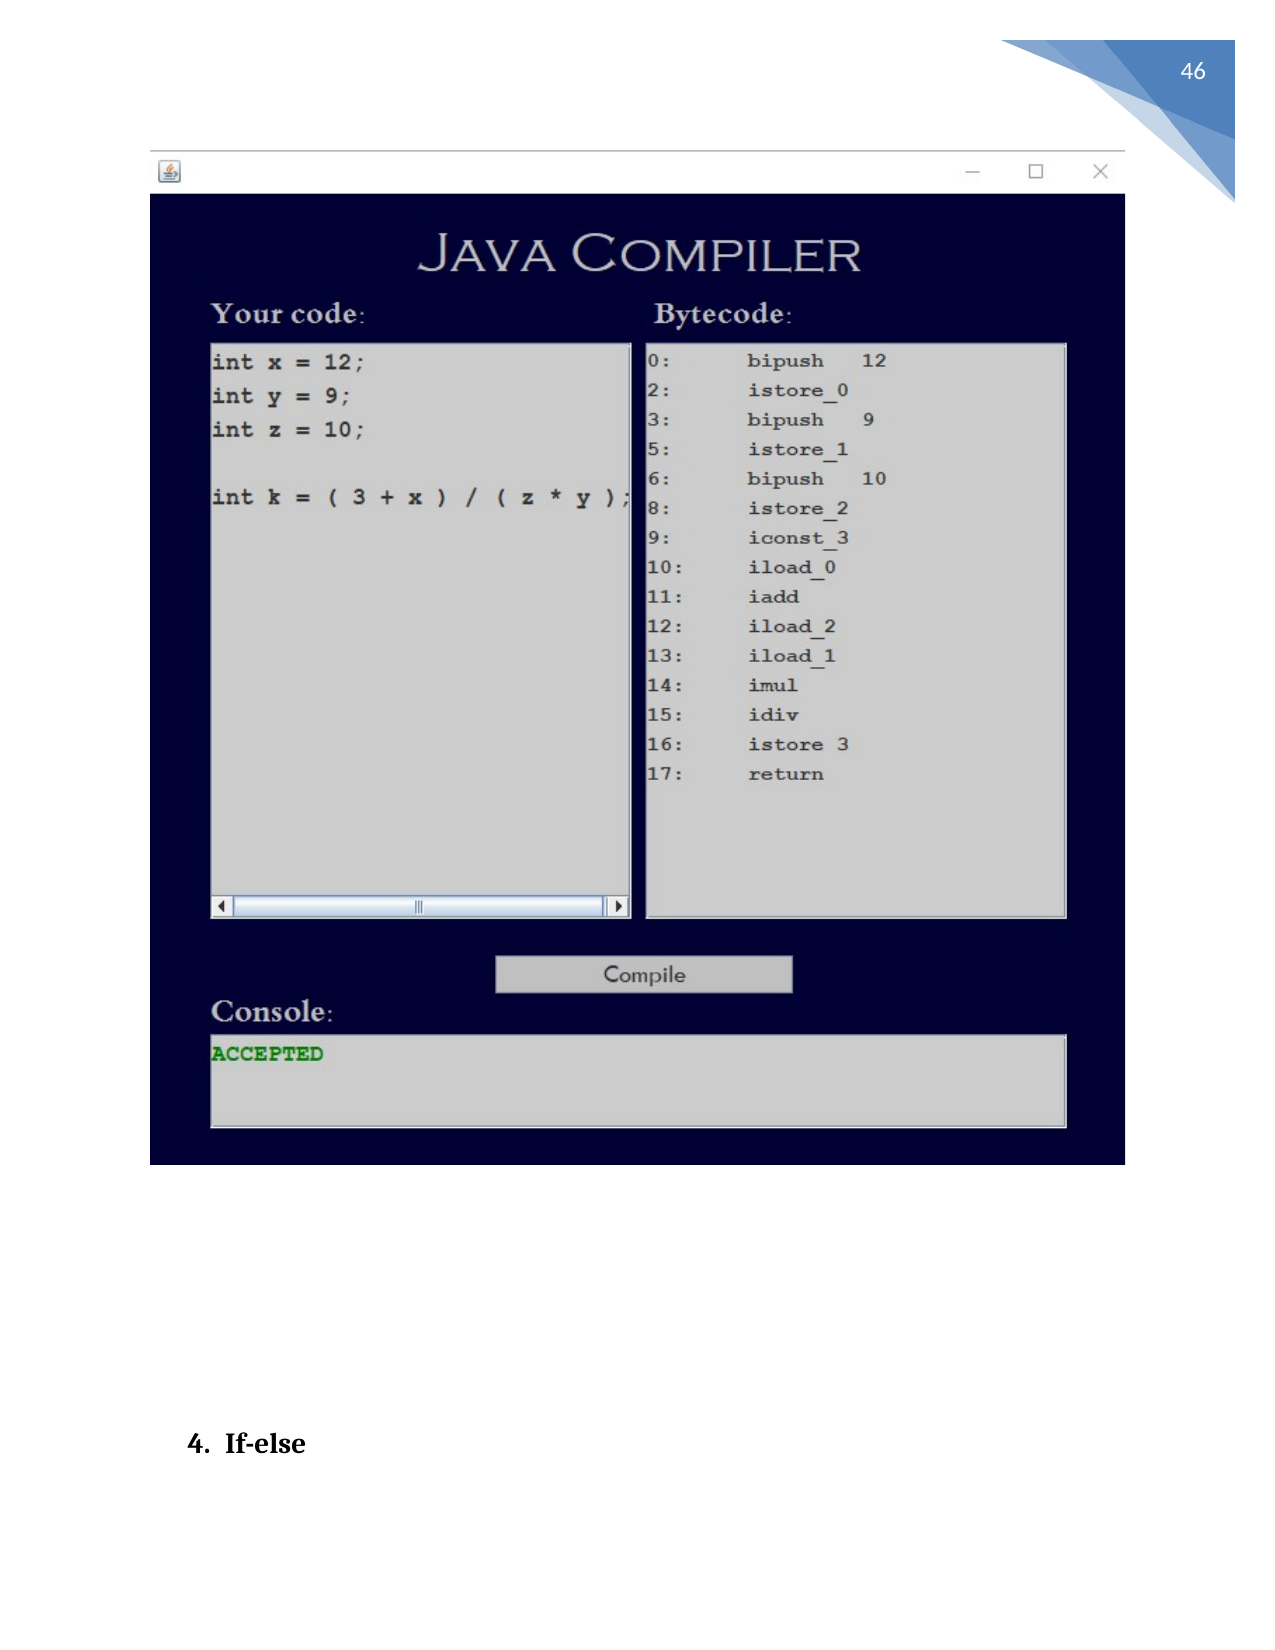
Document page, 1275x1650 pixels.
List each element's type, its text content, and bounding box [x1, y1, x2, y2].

picture [150, 40, 1235, 1165]
list If-else [187, 1427, 1125, 1460]
